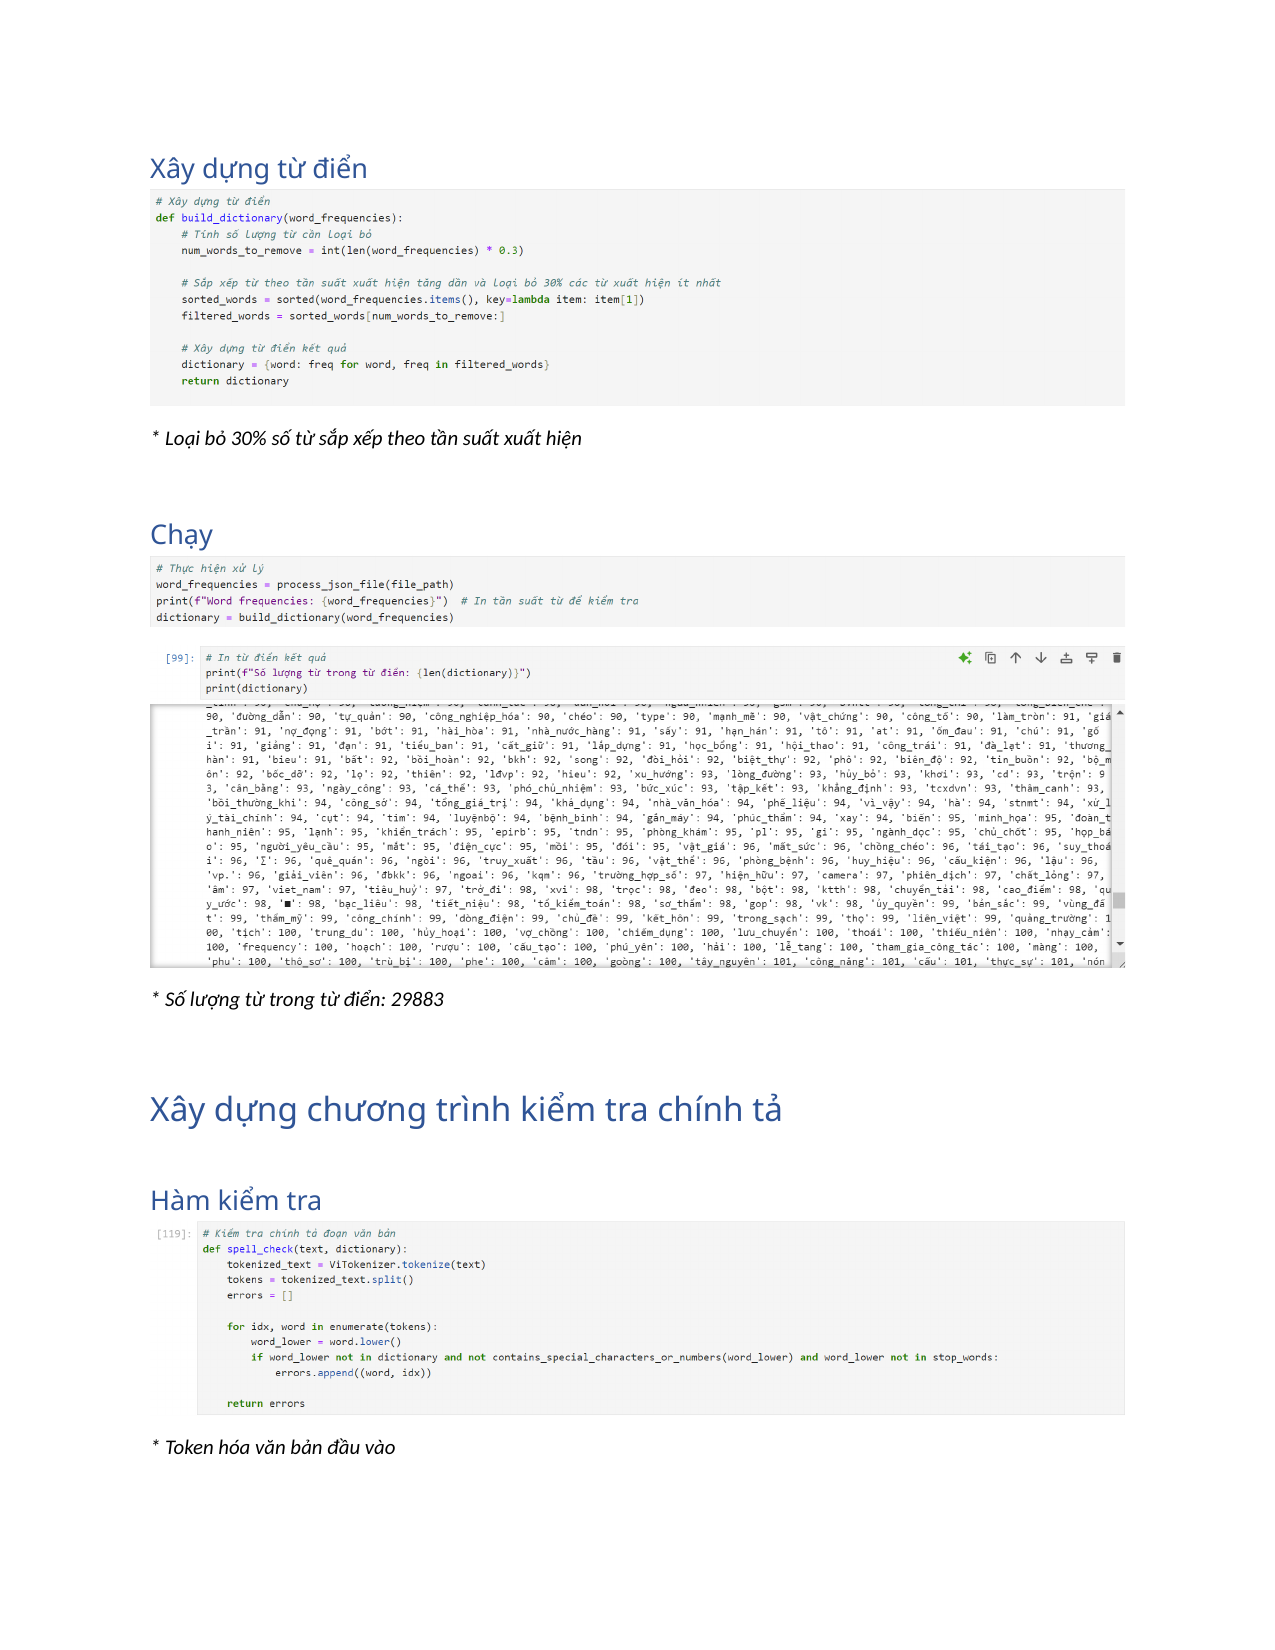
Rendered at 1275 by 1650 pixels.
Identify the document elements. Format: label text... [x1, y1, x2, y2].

text * Loại bỏ 30% số từ sắp xếp theo tần suất xuất hiện [150, 425, 1125, 450]
subtitle Chạy [150, 516, 1125, 553]
subtitle Xây dựng chương trình kiểm tra chính tả [150, 1086, 1125, 1131]
picture [150, 555, 1125, 627]
subtitle Hàm kiểm tra [150, 1181, 1125, 1218]
subtitle Xây dựng từ điển [150, 150, 1125, 187]
picture [150, 645, 1125, 968]
text * Số lượng từ trong từ điển: 29883 [150, 986, 1125, 1012]
picture [150, 1221, 1125, 1416]
text * Token hóa văn bản đầu vào [150, 1434, 1125, 1459]
picture [150, 189, 1125, 406]
